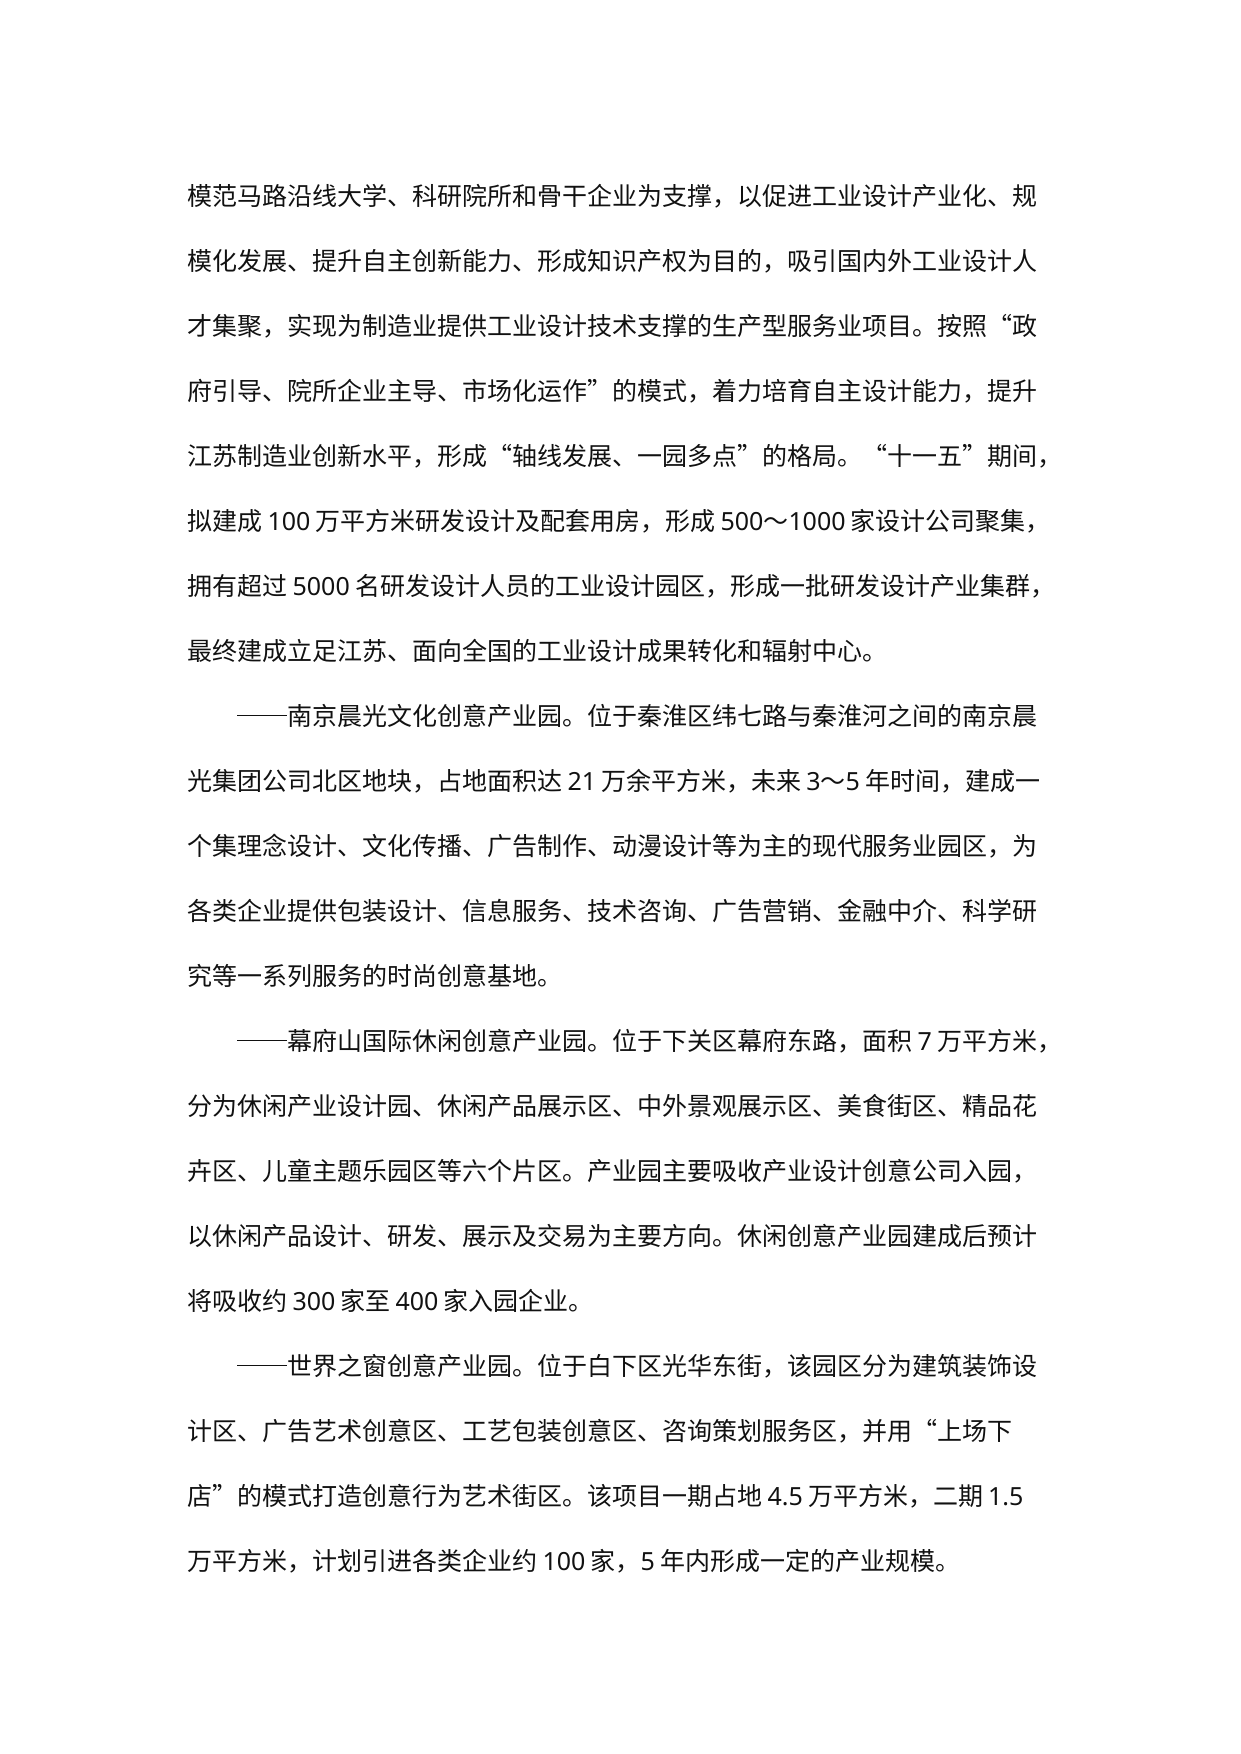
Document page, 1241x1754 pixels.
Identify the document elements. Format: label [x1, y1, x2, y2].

text [187, 162, 1053, 1592]
